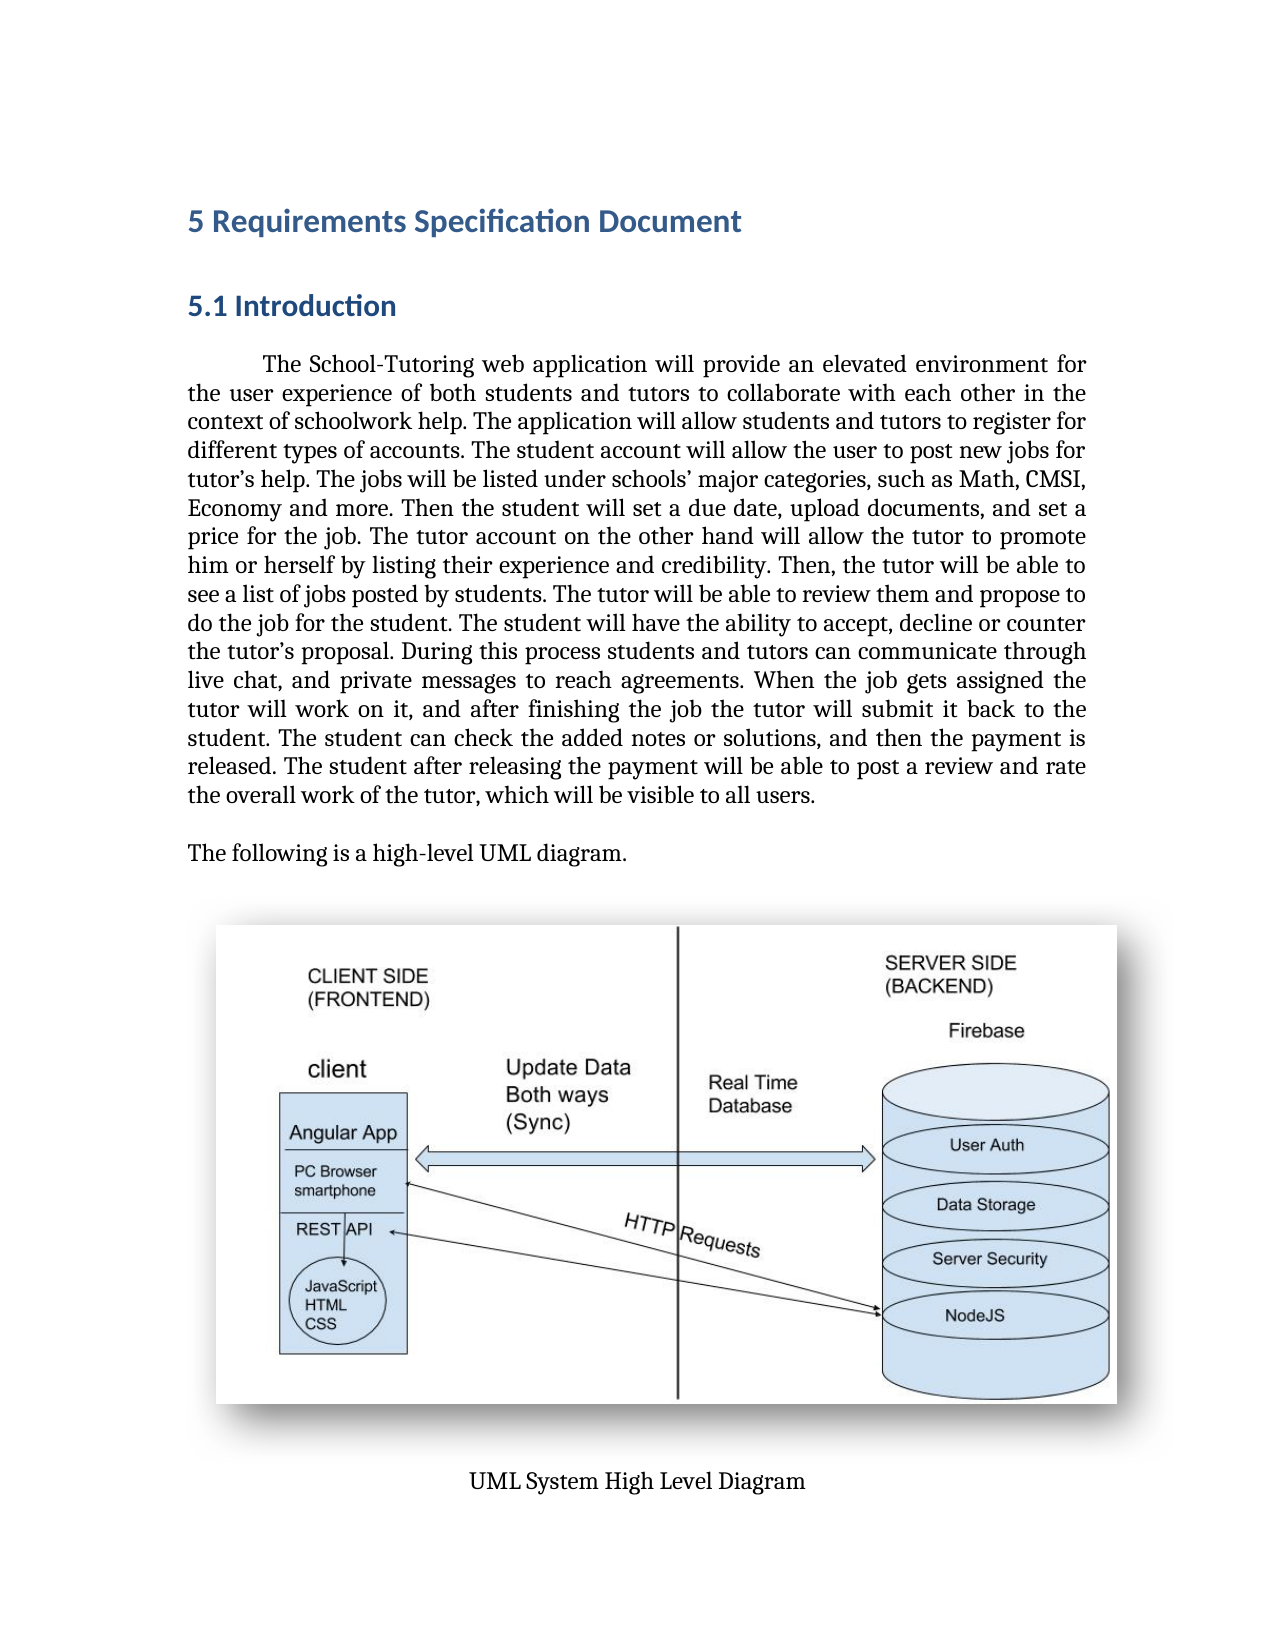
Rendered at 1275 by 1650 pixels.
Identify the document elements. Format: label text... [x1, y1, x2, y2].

text The School-Tutoring web application will provide an elevated environment for the user experience of both students and tutors to collaborate with each other in the context of schoolwork help. The application will allow students and tutors to register for different types of accounts. The student account will allow the user to post new jobs for tutor’s help. The jobs will be listed under schools’ major categories, such as Math, CMSI, Economy and more. Then the student will set a due date, upload documents, and set a price for the job. The tutor account on the other hand will allow the tutor to promote him or herself by listing their experience and credibility. Then, the tutor will be able to see a list of jobs posted by students. The tutor will be able to review them and propose to do the job for the student. The student will have the ability to accept, decline or counter the tutor’s proposal. During this process students and tutors can communicate through live chat, and private messages to reach agreements. When the job gets assigned the tutor will work on it, and after finishing the job the tutor will submit it back to the student. The student can check the added notes or solutions, and then the payment is released. The student after releasing the payment will be able to post a review and rate the overall work of the tutor, which will be visible to all users. [187, 350, 1087, 810]
picture [216, 925, 1117, 1404]
subtitle 5 Requirements Specification Document [187, 200, 1087, 241]
text UML System High Level Diagram [187, 1467, 1087, 1496]
text The following is a high-level UML diagram. [187, 838, 1087, 867]
subtitle 5.1 Introduction [187, 287, 1087, 325]
